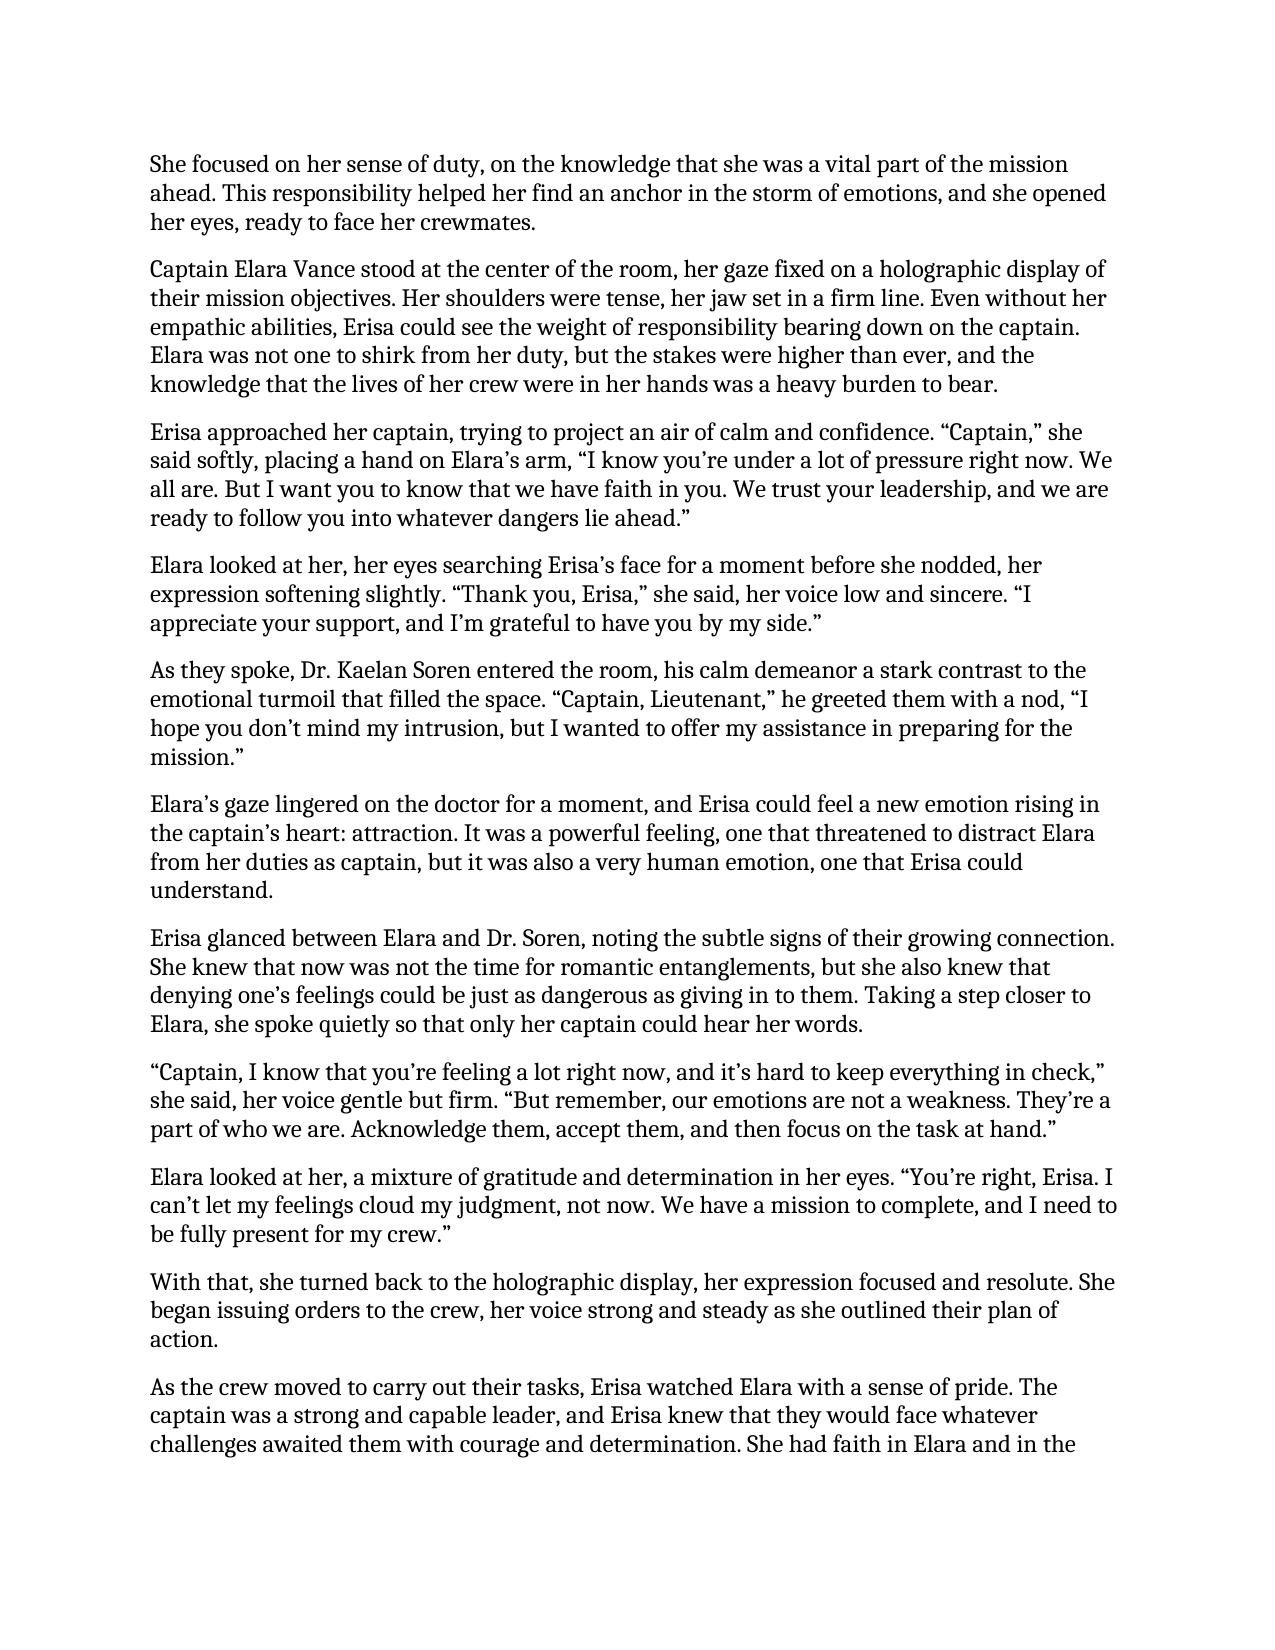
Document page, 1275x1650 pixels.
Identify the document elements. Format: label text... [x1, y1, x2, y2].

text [150, 1372, 1125, 1459]
text As they spoke, Dr. Kaelan Soren entered the room, his calm demeanor a stark contrast to the emotional turmoil that filled the space. “Captain, Lieutenant,” he greeted them with a nod, “I hope you don’t mind my intrusion, but I wanted to offer my assistance in preparing for the mission.” [150, 656, 1125, 771]
text Erisa approached her captain, trying to project an air of calm and confidence. “Captain,” she said softly, placing a hand on Elara’s arm, “I know you’re under a lot of pressure right now. We all are. But I want you to know that we have faith in you. We trust your leadership, and we are ready to follow you into whatever dangers lie ahead.” [150, 417, 1125, 532]
text Captain Elara Vance stood at the center of the room, her gaze fixed on a holographic display of their mission objectives. Her shoulders were tense, her jaw set in a firm line. Even without her empathic abilities, Erisa could see the weight of responsibility bearing down on the captain. Elara was not one to shirk from her duty, but the stakes were higher than ever, and the knowledge that the lives of her crew were in her hands was a heavy burden to bear. [150, 255, 1125, 399]
text “Captain, I know that you’re feeling a lot right now, and it’s hard to keep everything in check,” she said, her voice gentle but firm. “But remember, our emotions are not a weakness. They’re a part of who we are. Acknowledge them, accept them, and then focus on the task at hand.” [150, 1057, 1125, 1144]
text Elara’s gaze lingered on the doctor for a moment, and Erisa could feel a new emotion rising in the captain’s heart: attraction. It was a powerful feeling, one that threatened to distract Elara from her duties as captain, but it was also a very human emotion, one that Erisa could understand. [150, 790, 1125, 905]
text With that, she turned back to the holographic display, her expression focused and resolute. She began issuing orders to the crew, her voice strong and steady as she outlined their plan of action. [150, 1267, 1125, 1354]
text She focused on her sense of duty, on the knowledge that she was a vital part of the mission ahead. This responsibility helped her find an anchor in the storm of emotions, and she opened her eyes, ready to face her crewmates. [150, 150, 1125, 236]
text Elara looked at her, her eyes searching Erisa’s face for a moment before she nodded, her expression softening slightly. “Thank you, Erisa,” she said, her voice low and sincere. “I appreciate your support, and I’m grateful to have you by my side.” [150, 551, 1125, 637]
text Erisa glanced between Elara and Dr. Soren, noting the subtle signs of their growing connection. She knew that now was not the time for romantic entanglements, but she also knew that denying one’s feelings could be just as dangerous as giving in to them. Taking a step closer to Elara, she spoke quietly so that only her captain could hear her words. [150, 924, 1125, 1039]
text Elara looked at her, a mixture of gratitude and determination in her eyes. “You’re right, Erisa. I can’t let my feelings cloud my judgment, not now. We have a mission to complete, and I need to be fully present for my crew.” [150, 1162, 1125, 1249]
